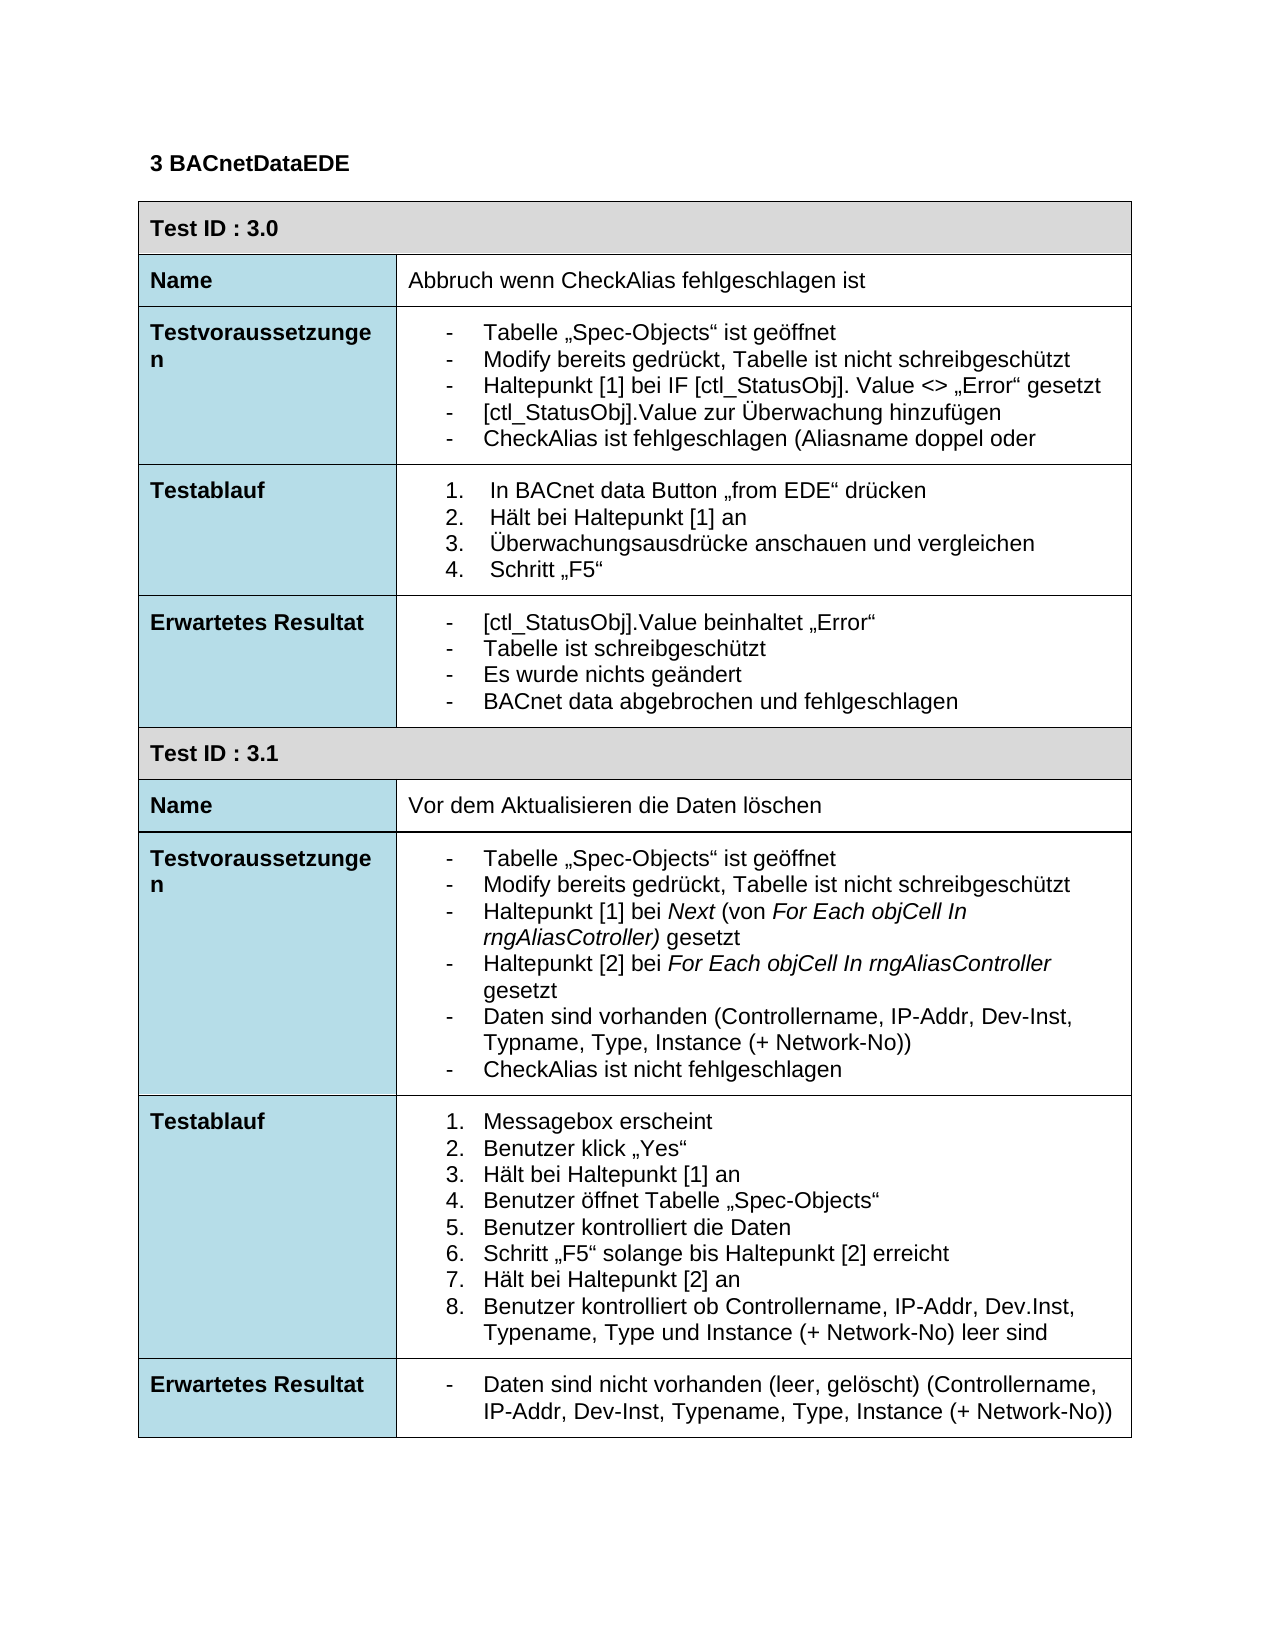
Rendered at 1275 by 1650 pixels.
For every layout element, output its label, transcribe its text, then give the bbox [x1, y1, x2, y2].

table_cell Test ID : 3.1 [139, 728, 1131, 779]
table_cell Daten sind nicht vorhanden (leer, gelöscht) (Controllername, IP-Addr, Dev-Inst, Typename, Type, Instance (+ Network-No)) [397, 1359, 1131, 1437]
table_cell Tabelle „Spec-Objects“ ist geöffnet Modify bereits gedrückt, Tabelle ist nicht schreibgeschützt Haltepunkt [1] bei IF [ctl_StatusObj]. Value <> „Error“ gesetzt [ctl_StatusObj].Value zur Überwachung hinzufügen CheckAlias ist fehlgeschlagen (Aliasname doppel oder [397, 307, 1131, 464]
table_cell Testvoraussetzungen [139, 833, 396, 1094]
table_cell Testablauf [139, 465, 396, 595]
table_header Test ID : 3.0 [139, 202, 1131, 253]
table_cell Abbruch wenn CheckAlias fehlgeschlagen ist [397, 255, 1131, 306]
table_cell Testablauf [139, 1096, 396, 1358]
table_cell Erwartetes Resultat [139, 1359, 396, 1437]
table_cell Erwartetes Resultat [139, 596, 396, 727]
table_cell Name [139, 255, 396, 306]
table_cell In BACnet data Button „from EDE“ drücken Hält bei Haltepunkt [1] an Überwachungsausdrücke anschauen und vergleichen Schritt „F5“ [397, 465, 1131, 595]
table_cell Tabelle „Spec-Objects“ ist geöffnet Modify bereits gedrückt, Tabelle ist nicht schreibgeschützt Haltepunkt [1] bei Next (von For Each objCell In rngAliasCotroller) gesetzt Haltepunkt [2] bei For Each objCell In rngAliasController gesetzt Daten sind vorhanden (Controllername, IP-Addr, Dev-Inst, Typname, Type, Instance (+ Network-No)) CheckAlias ist nicht fehlgeschlagen [397, 833, 1131, 1094]
table_cell Testvoraussetzungen [139, 307, 396, 464]
text 3 BACnetDataEDE [150, 150, 1125, 176]
table_cell Vor dem Aktualisieren die Daten löschen [397, 780, 1131, 831]
table_cell Name [139, 780, 396, 831]
table_cell Messagebox erscheint Benutzer klick „Yes“ Hält bei Haltepunkt [1] an Benutzer öffnet Tabelle „Spec-Objects“ Benutzer kontrolliert die Daten Schritt „F5“ solange bis Haltepunkt [2] erreicht Hält bei Haltepunkt [2] an Benutzer kontrolliert ob Controllername, IP-Addr, Dev.Inst, Typename, Type und Instance (+ Network-No) leer sind [397, 1096, 1131, 1358]
table_cell [ctl_StatusObj].Value beinhaltet „Error“ Tabelle ist schreibgeschützt Es wurde nichts geändert BACnet data abgebrochen und fehlgeschlagen [397, 596, 1131, 727]
